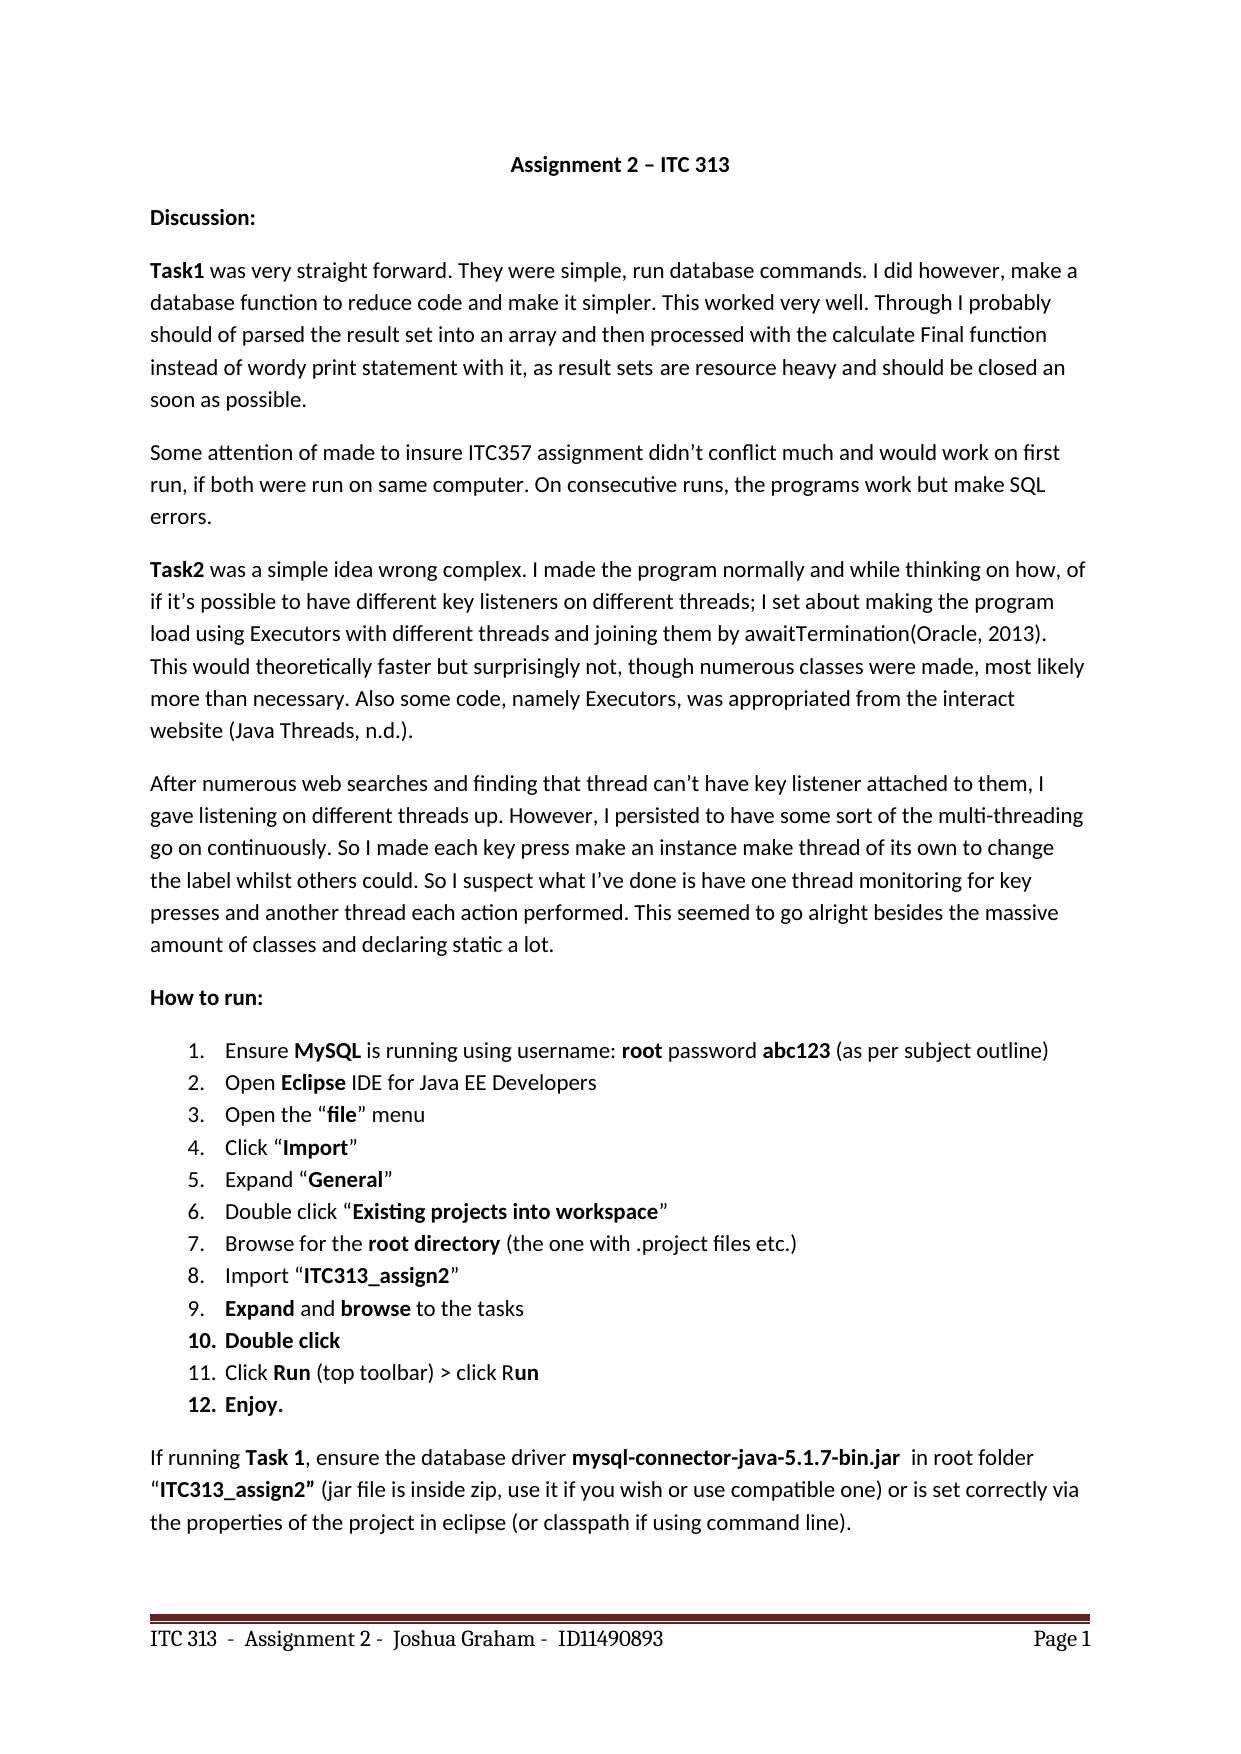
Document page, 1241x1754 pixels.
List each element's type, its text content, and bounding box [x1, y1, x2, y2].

list Enjoy. [187, 1390, 1090, 1418]
list Ensure MySQL is running using username: root password abc123 (as per subject outline) [187, 1036, 1090, 1064]
text Discussion: [150, 203, 1090, 231]
text If running Task 1, ensure the database driver mysql-connector-java-5.1.7-bin.jar in root folder “ITC313_assign2” (jar file is inside zip, use it if you wish or use compatible one) or is set correctly via the properties of the project in eclipse (or classpath if using command line). [150, 1443, 1090, 1536]
list Double click “Existing projects into workspace” [187, 1197, 1090, 1225]
text Task1 was very straight forward. They were simple, run database commands. I did however, make a database function to reduce code and make it simpler. This worked very well. Through I probably should of parsed the result set into an array and then processed with the calculate Final function instead of wordy print statement with it, as result sets are resource heavy and should be closed an soon as possible. [150, 256, 1090, 413]
list Double click [187, 1326, 1090, 1354]
list Expand “General” [187, 1165, 1090, 1193]
list Click Run (top toolbar) > click Run [187, 1358, 1090, 1386]
text Assignment 2 – ITC 313 [150, 150, 1090, 178]
text Task2 was a simple idea wrong complex. I made the program normally and while thinking on how, of if it’s possible to have different key listeners on different threads; I set about making the program load using Executors with different threads and joining them by awaitTermination(Oracle, 2013). This would theoretically faster but surprisingly not, though numerous classes were made, most likely more than necessary. Also some code, namely Executors, was appropriated from the interact website (Java Threads, n.d.). [150, 555, 1090, 744]
text After numerous web searches and finding that thread can’t have key listener attached to them, I gave listening on different threads up. However, I persisted to have some sort of the multi-threading go on continuously. So I made each key press make an instance make thread of its own to change the label whilst others could. So I suspect what I’ve done is have one thread monitoring for key presses and another thread each action performed. This seemed to go alright besides the massive amount of classes and declaring static a lot. [150, 769, 1090, 958]
list Import “ITC313_assign2” [187, 1261, 1090, 1289]
list Open Eclipse IDE for Java EE Developers [187, 1068, 1090, 1096]
list Expand and browse to the tasks [187, 1294, 1090, 1322]
text Some attention of made to insure ITC357 assignment didn’t conflict much and would work on first run, if both were run on same computer. On consecutive runs, the programs work but make SQL errors. [150, 438, 1090, 530]
list Browse for the root directory (the one with .project files etc.) [187, 1229, 1090, 1257]
text How to run: [150, 983, 1090, 1011]
list Open the “file” menu [187, 1101, 1090, 1128]
list Click “Import” [187, 1133, 1090, 1161]
